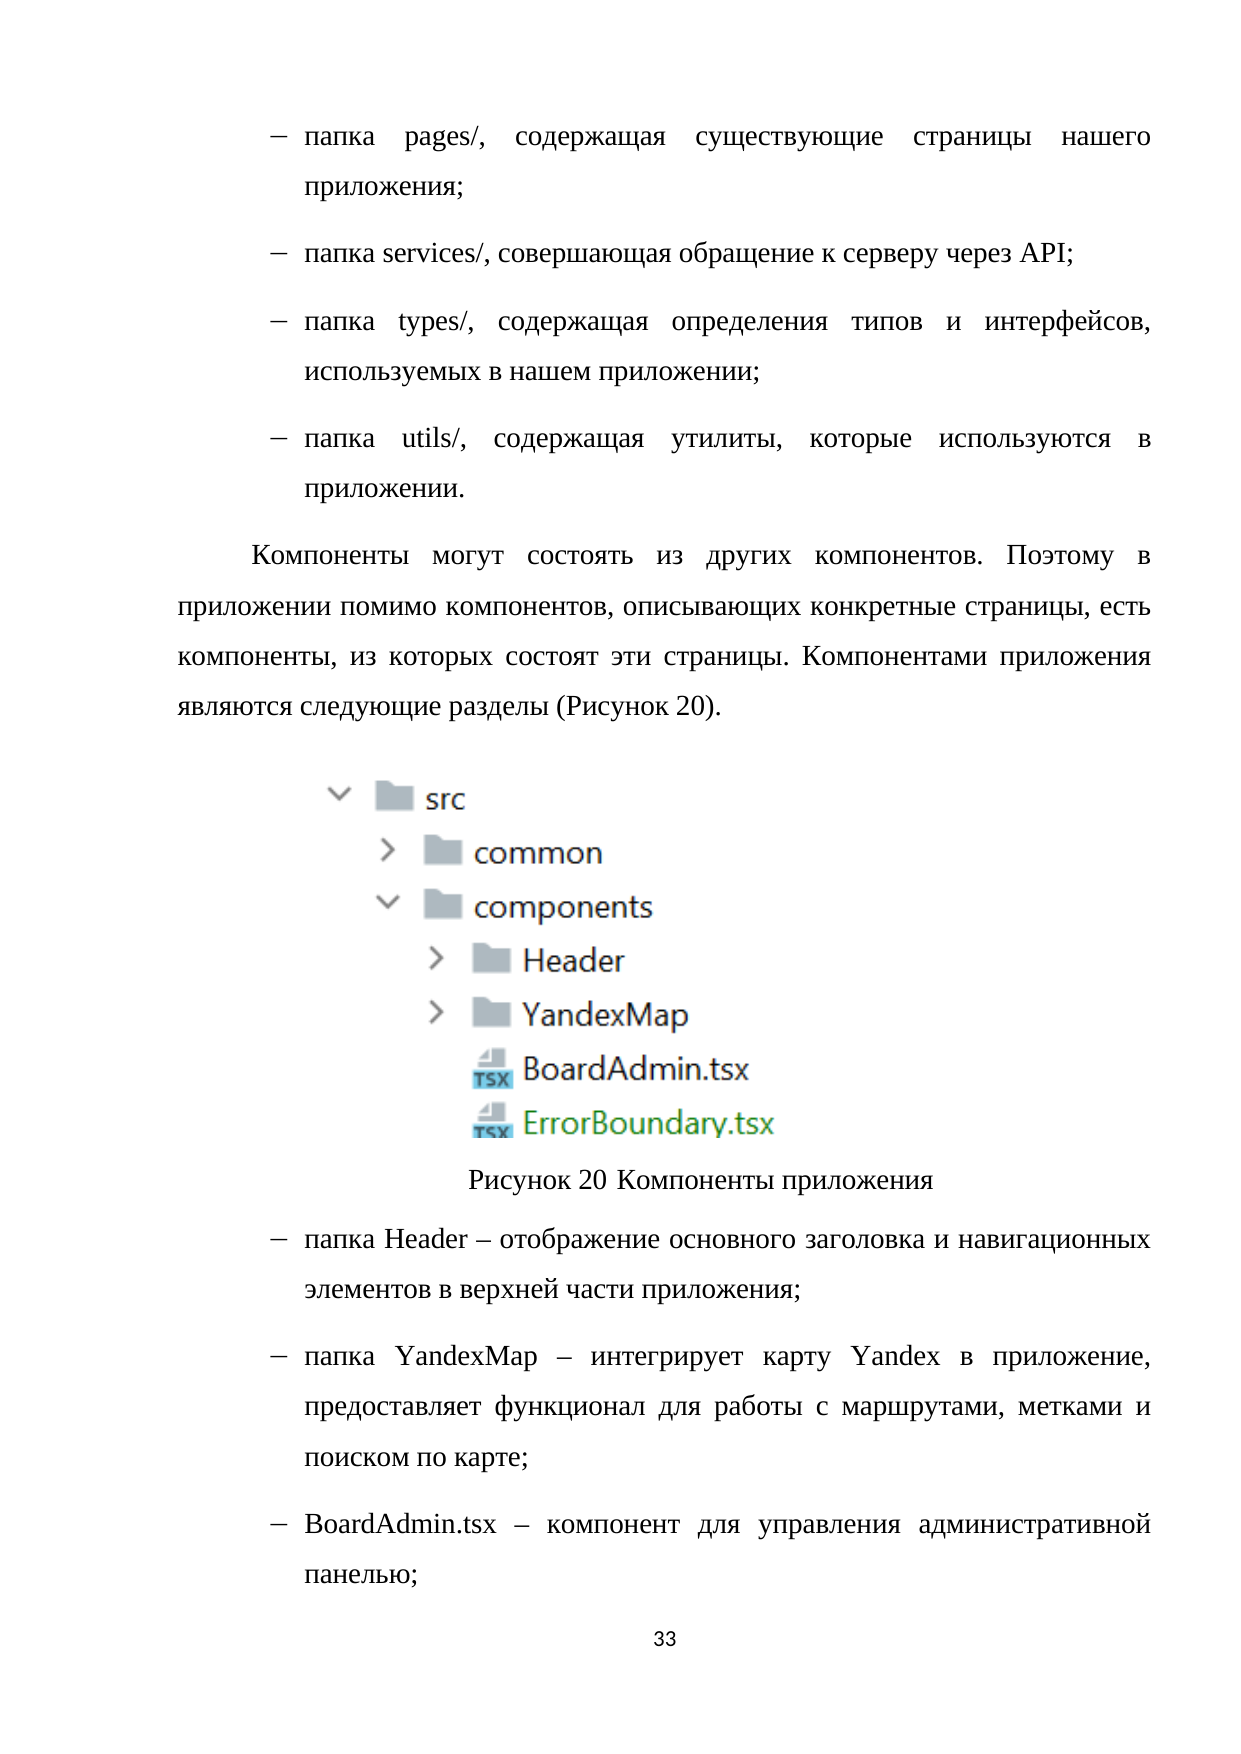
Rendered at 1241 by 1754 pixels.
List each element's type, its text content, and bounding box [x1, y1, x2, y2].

text Компоненты приложения [214, 1162, 1152, 1196]
picture [262, 763, 1141, 1138]
text папка utils/, содержащая утилиты, которые используются в приложении. [267, 420, 1152, 504]
text папка services/, совершающая обращение к серверу через API; [267, 236, 1152, 269]
text Компоненты могут состоять из других компонентов. Поэтому в приложении помимо компонентов, описывающих конкретные страницы, есть компоненты, из которых состоят эти страницы. Компонентами приложения являются следующие разделы (Рисунок 20). [177, 537, 1152, 722]
text папка YandexMap – интегрирует карту Yandex в приложение, предоставляет функционал для работы с маршрутами, метками и поиском по карте; [267, 1338, 1152, 1472]
text папка pages/, содержащая существующие страницы нашего приложения; [267, 118, 1152, 202]
text BoardAdmin.tsx – компонент для управления административной панелью; [267, 1506, 1152, 1590]
text папка types/, содержащая определения типов и интерфейсов, используемых в нашем приложении; [267, 303, 1152, 387]
text папка Header – отображение основного заголовка и навигационных элементов в верхней части приложения; [267, 1221, 1152, 1305]
